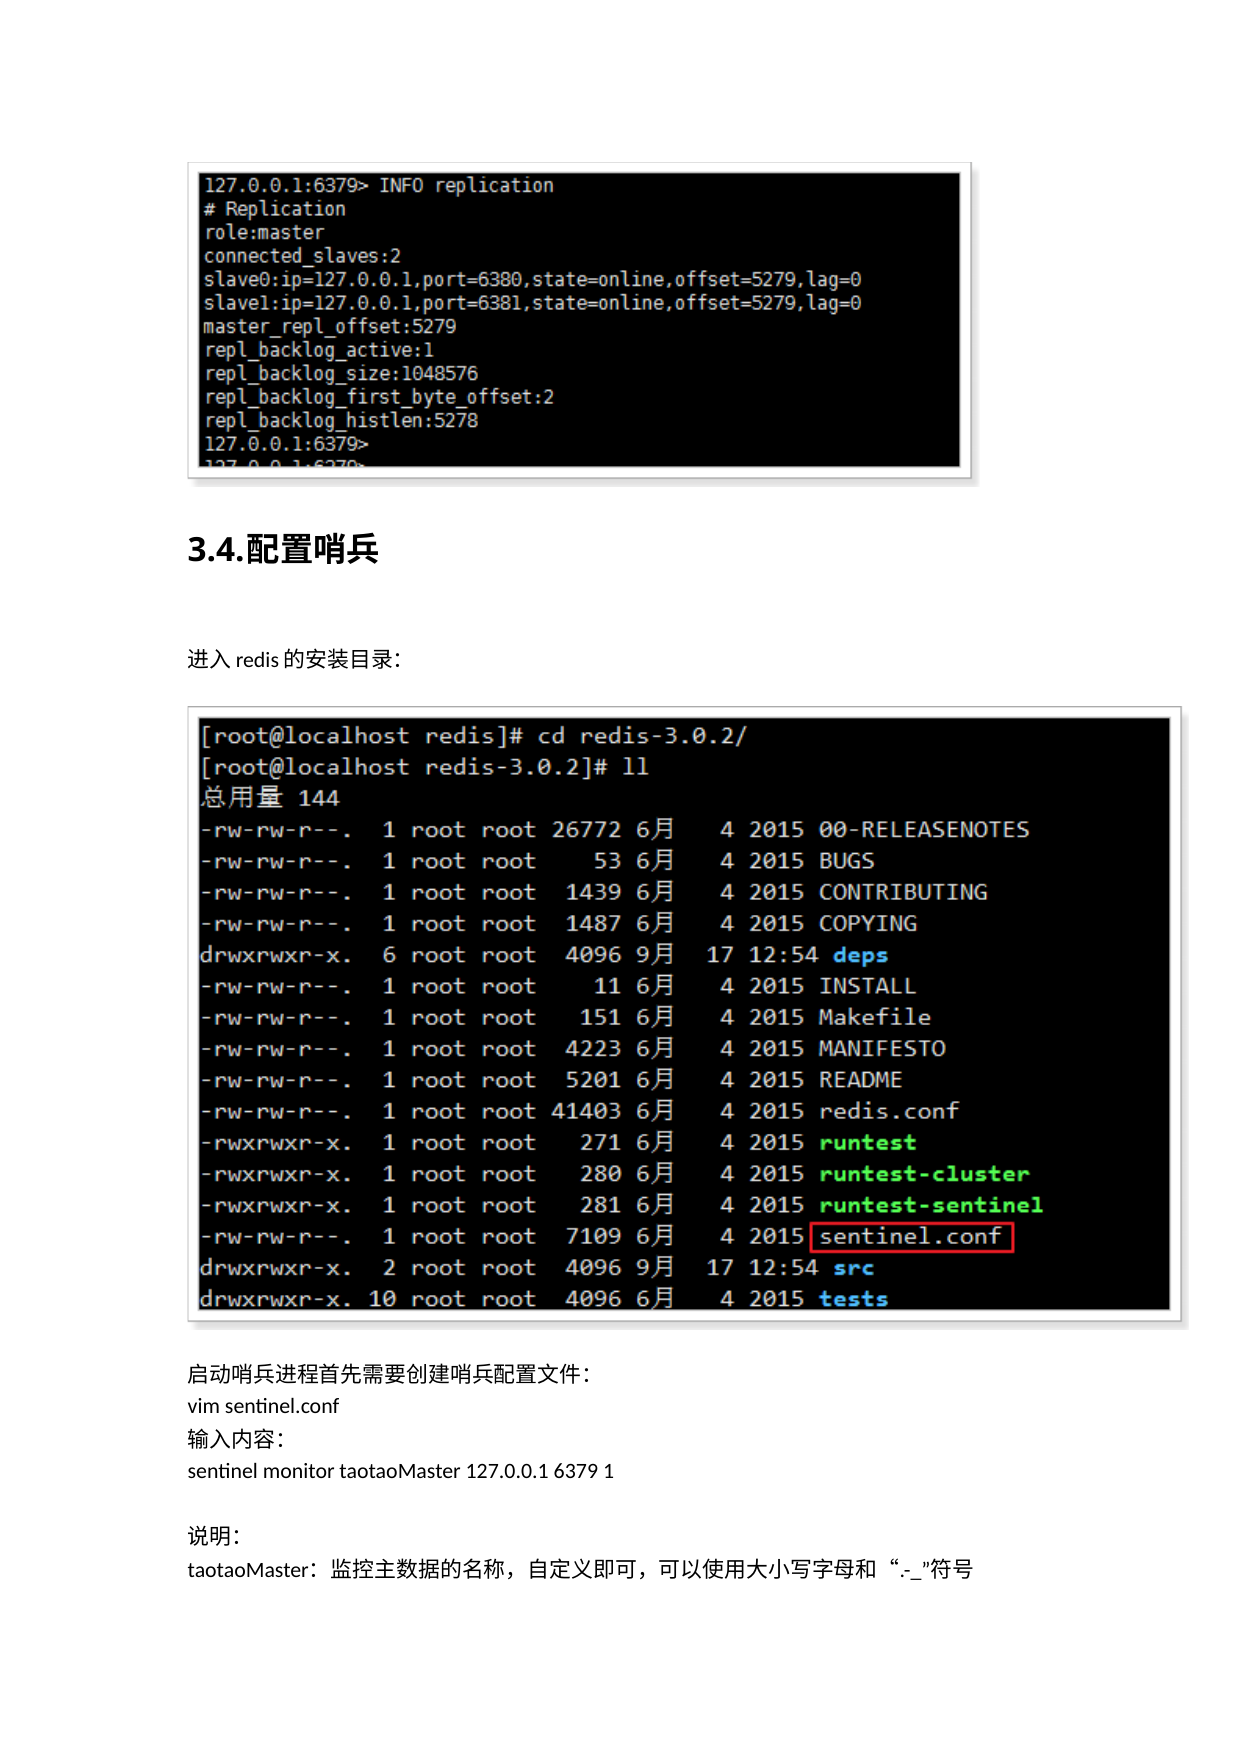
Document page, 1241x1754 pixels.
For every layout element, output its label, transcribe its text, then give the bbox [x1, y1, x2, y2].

picture [187, 162, 980, 487]
subtitle 配置哨兵 [187, 514, 1053, 579]
text 进入redis的安装目录： [187, 641, 1053, 674]
text 输入内容： [187, 1421, 1053, 1454]
text 说明： [187, 1519, 1053, 1551]
picture [187, 706, 1189, 1330]
text taotaoMaster：监控主数据的名称，自定义即可，可以使用大小写字母和“.-_”符号 [187, 1551, 1053, 1584]
text vim sentinel.conf [187, 1389, 1053, 1421]
text 启动哨兵进程首先需要创建哨兵配置文件： [187, 1356, 1053, 1389]
text sentinel monitor taotaoMaster 127.0.0.1 6379 1 [187, 1454, 1053, 1486]
